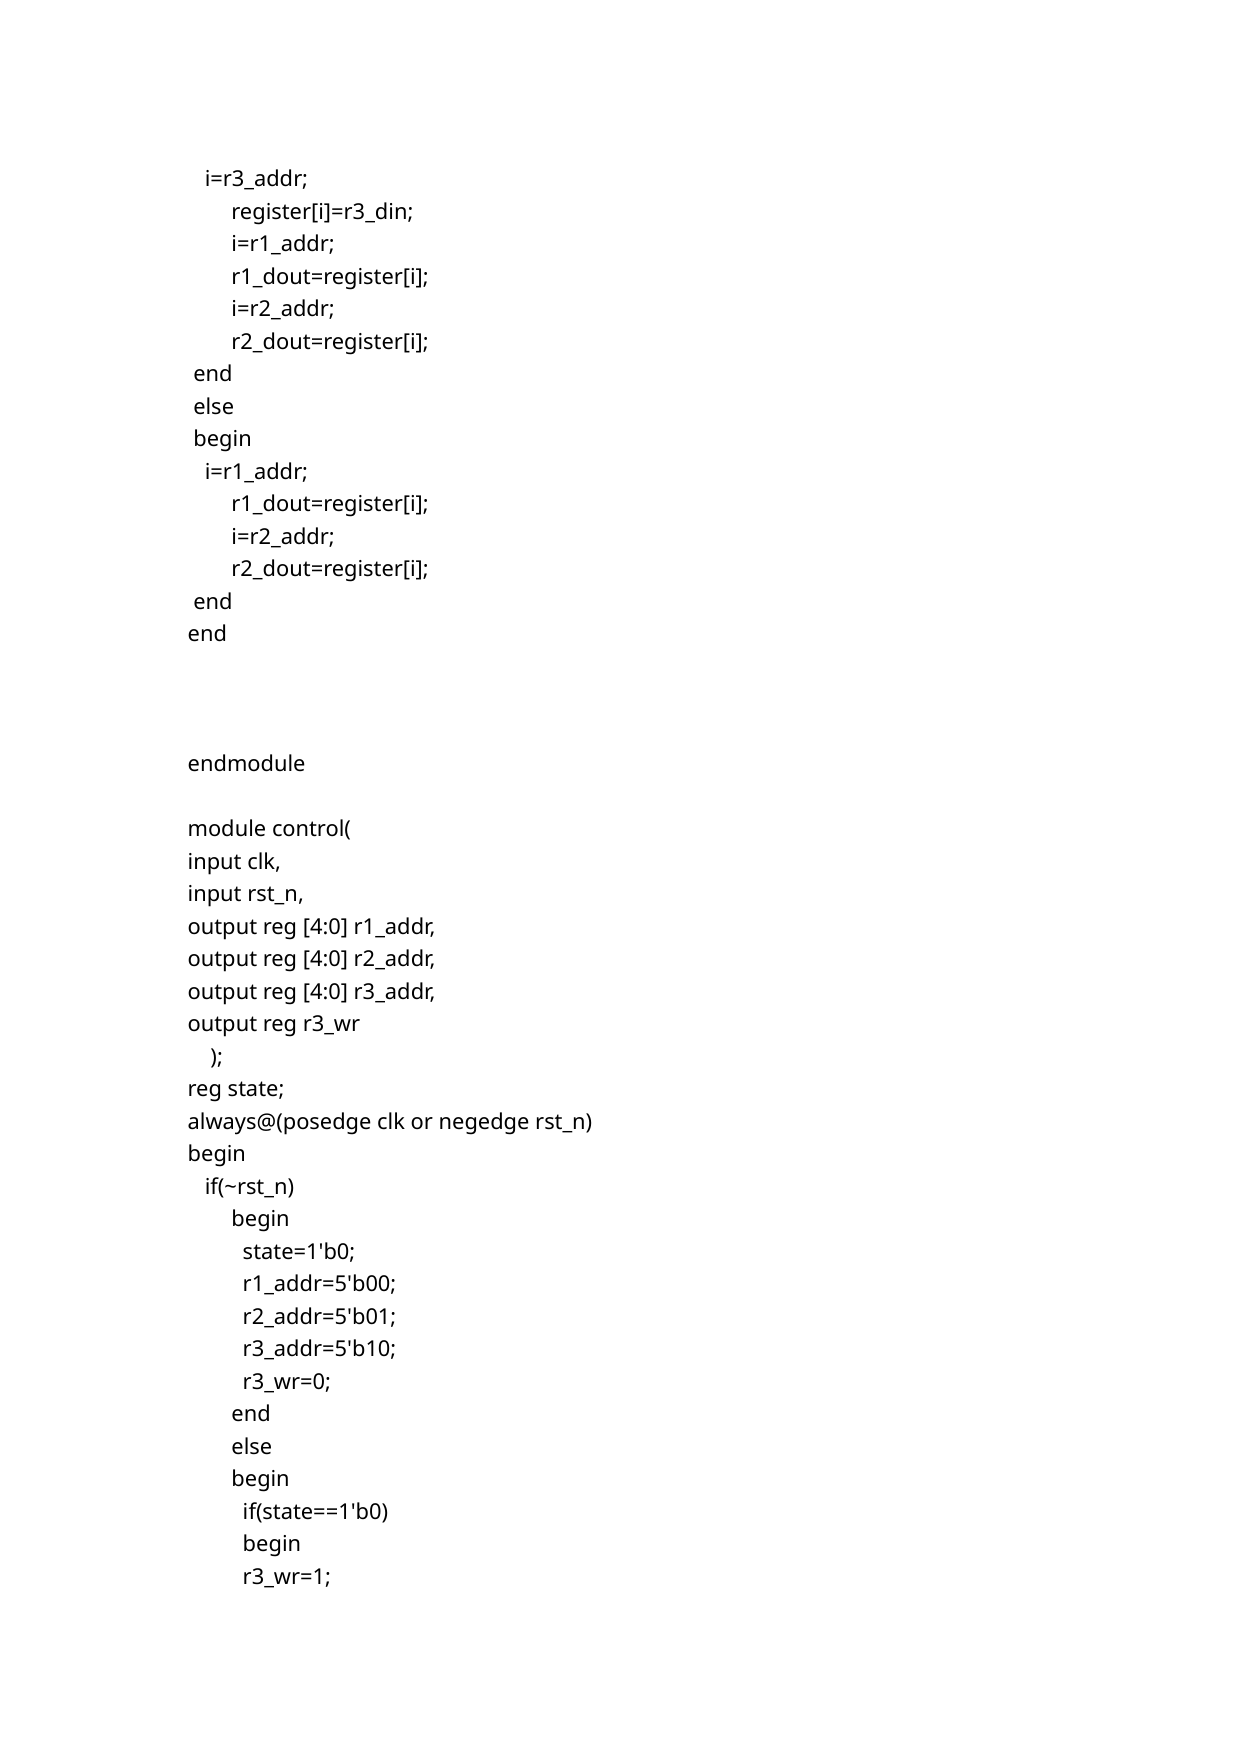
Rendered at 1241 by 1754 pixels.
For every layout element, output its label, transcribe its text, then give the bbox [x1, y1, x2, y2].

text output reg r3_wr [187, 1007, 1053, 1039]
text begin [187, 1527, 1053, 1559]
text state=1'b0; [187, 1234, 1053, 1267]
text end [187, 1397, 1053, 1429]
text r2_addr=5'b01; [187, 1299, 1053, 1332]
text always@(posedge clk or negedge rst_n) [187, 1104, 1053, 1137]
text else [187, 1429, 1053, 1462]
text r2_dout=register[i]; [187, 324, 1053, 357]
text i=r2_addr; [187, 519, 1053, 552]
text r3_addr=5'b10; [187, 1332, 1053, 1364]
text else [187, 389, 1053, 422]
text begin [187, 1137, 1053, 1169]
text r3_wr=1; [187, 1559, 1053, 1592]
text register[i]=r3_din; [187, 194, 1053, 227]
text r1_addr=5'b00; [187, 1267, 1053, 1299]
text output reg [4:0] r3_addr, [187, 974, 1053, 1007]
text i=r2_addr; [187, 292, 1053, 324]
text r2_dout=register[i]; [187, 552, 1053, 584]
text endmodule [187, 747, 1053, 779]
text r1_dout=register[i]; [187, 259, 1053, 292]
text begin [187, 1202, 1053, 1234]
text begin [187, 422, 1053, 454]
text reg state; [187, 1072, 1053, 1104]
text end [187, 584, 1053, 617]
text input rst_n, [187, 877, 1053, 909]
text i=r3_addr; [187, 162, 1053, 194]
text begin [187, 1462, 1053, 1494]
text ); [187, 1039, 1053, 1072]
text i=r1_addr; [187, 227, 1053, 259]
text output reg [4:0] r1_addr, [187, 909, 1053, 942]
text end [187, 357, 1053, 389]
text input clk, [187, 844, 1053, 877]
text r3_wr=0; [187, 1364, 1053, 1397]
text module control( [187, 812, 1053, 844]
text output reg [4:0] r2_addr, [187, 942, 1053, 974]
text if(state==1'b0) [187, 1494, 1053, 1527]
text i=r1_addr; [187, 454, 1053, 487]
text if(~rst_n) [187, 1169, 1053, 1202]
text end [187, 617, 1053, 649]
text r1_dout=register[i]; [187, 487, 1053, 519]
